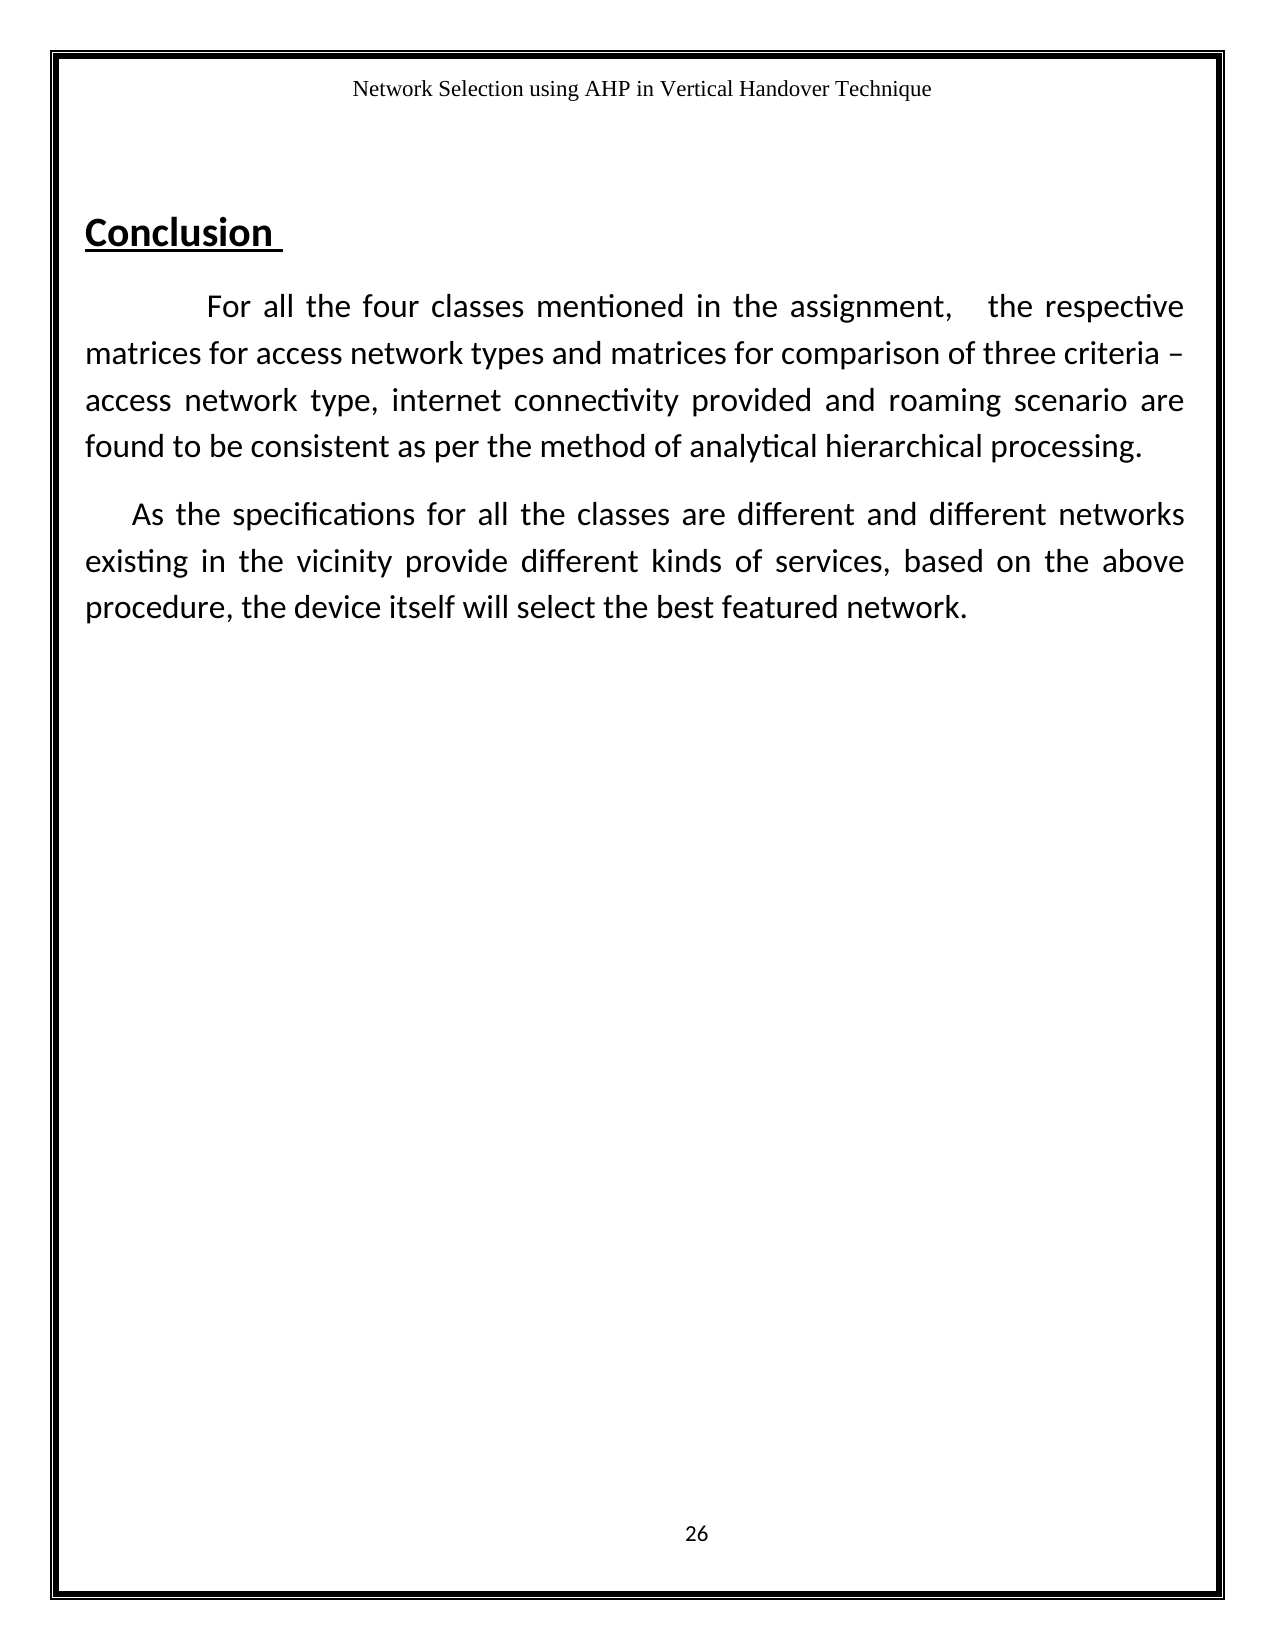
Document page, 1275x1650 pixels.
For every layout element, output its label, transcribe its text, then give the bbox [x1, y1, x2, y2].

text Conclusion [85, 206, 1186, 257]
text For all the four classes mentioned in the assignment, the respective matrices for access network types and matrices for comparison of three criteria – access network type, internet connectivity provided and roaming scenario are found to be consistent as per the method of analytical hierarchical processing. [85, 285, 1186, 466]
text As the specifications for all the classes are different and different networks existing in the vicinity provide different kinds of services, based on the above procedure, the device itself will select the best featured network. [85, 493, 1186, 627]
